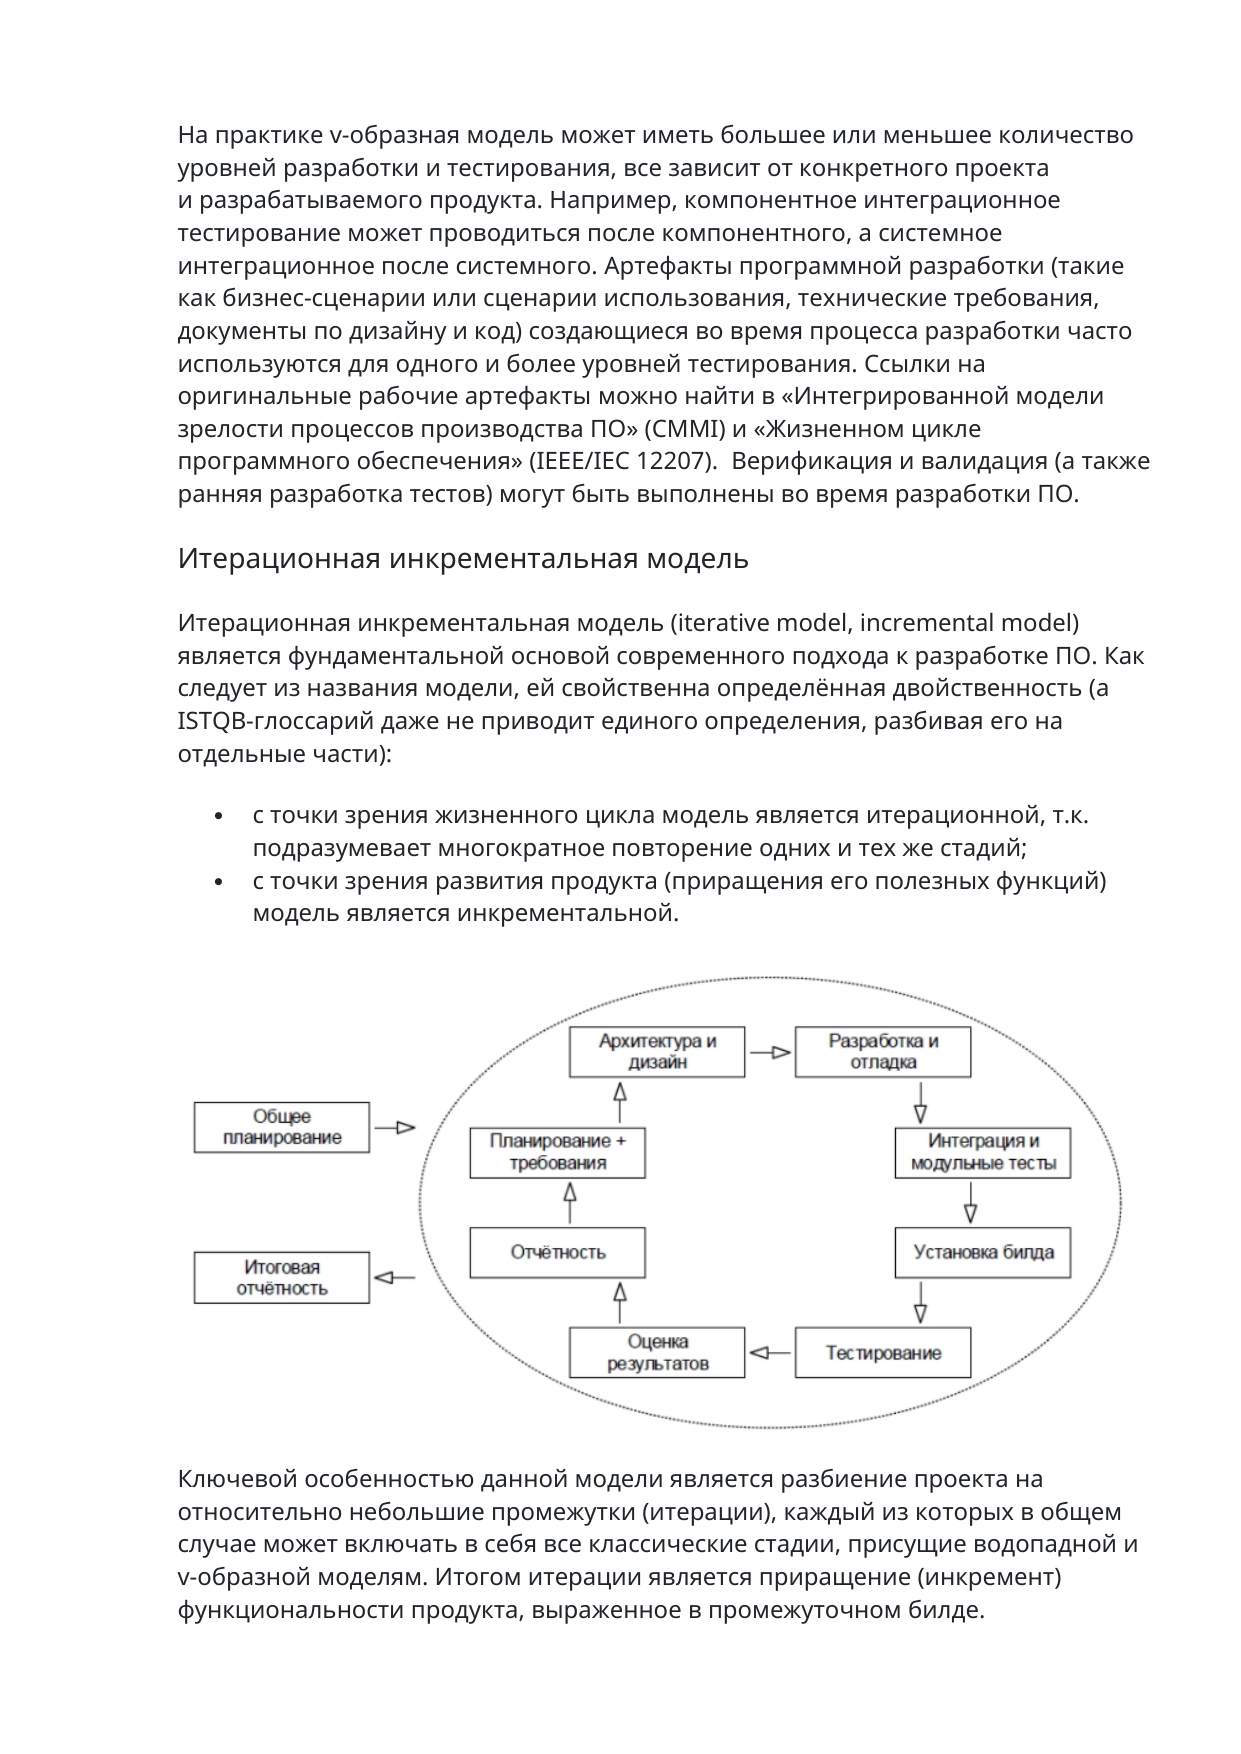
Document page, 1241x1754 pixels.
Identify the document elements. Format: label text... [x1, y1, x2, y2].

picture [177, 957, 1152, 1444]
list с точки зрения развития продукта (приращения его полезных функций) модель является инкрементальной. [215, 863, 1152, 929]
list с точки зрения жизненного цикла модель является итерационной, т.к. подразумевает многократное повторение одних и тех же стадий; [215, 798, 1152, 863]
subtitle Итерационная инкрементальная модель [177, 538, 1152, 577]
text Ключевой особенностью данной модели является разбиение проекта на относительно небольшие промежутки (итерации), каждый из которых в общем случае может включать в себя все классические стадии, присущие водопадной и v-образной моделям. Итогом итерации является приращение (инкремент) функциональности продукта, выраженное в промежуточном билде. [177, 1462, 1152, 1625]
text Итерационная инкрементальная модель (iterative model, incremental model) является фундаментальной основой современного подхода к разработке ПО. Как следует из названия модели, ей свойственна определённая двойственность (а ISTQB-глоссарий даже не приводит единого определения, разбивая его на отдельные части): [177, 606, 1152, 769]
text На практике v-образная модель может иметь большее или меньшее количество уровней разработки и тестирования, все зависит от конкретного проекта и разрабатываемого продукта. Например, компонентное интеграционное тестирование может проводиться после компонентного, а системное интеграционное после системного. Артефакты программной разработки (такие как бизнес-сценарии или сценарии использования, технические требования, документы по дизайну и код) создающиеся во время процесса разработки часто используются для одного и более уровней тестирования. Ссылки на оригинальные рабочие артефакты можно найти в «Интегрированной модели зрелости процессов производства ПО» (CMMI) и «Жизненном цикле программного обеспечения» (IEEE/IEC 12207). Верификация и валидация (а также ранняя разработка тестов) могут быть выполнены во время разработки ПО. [177, 118, 1152, 509]
